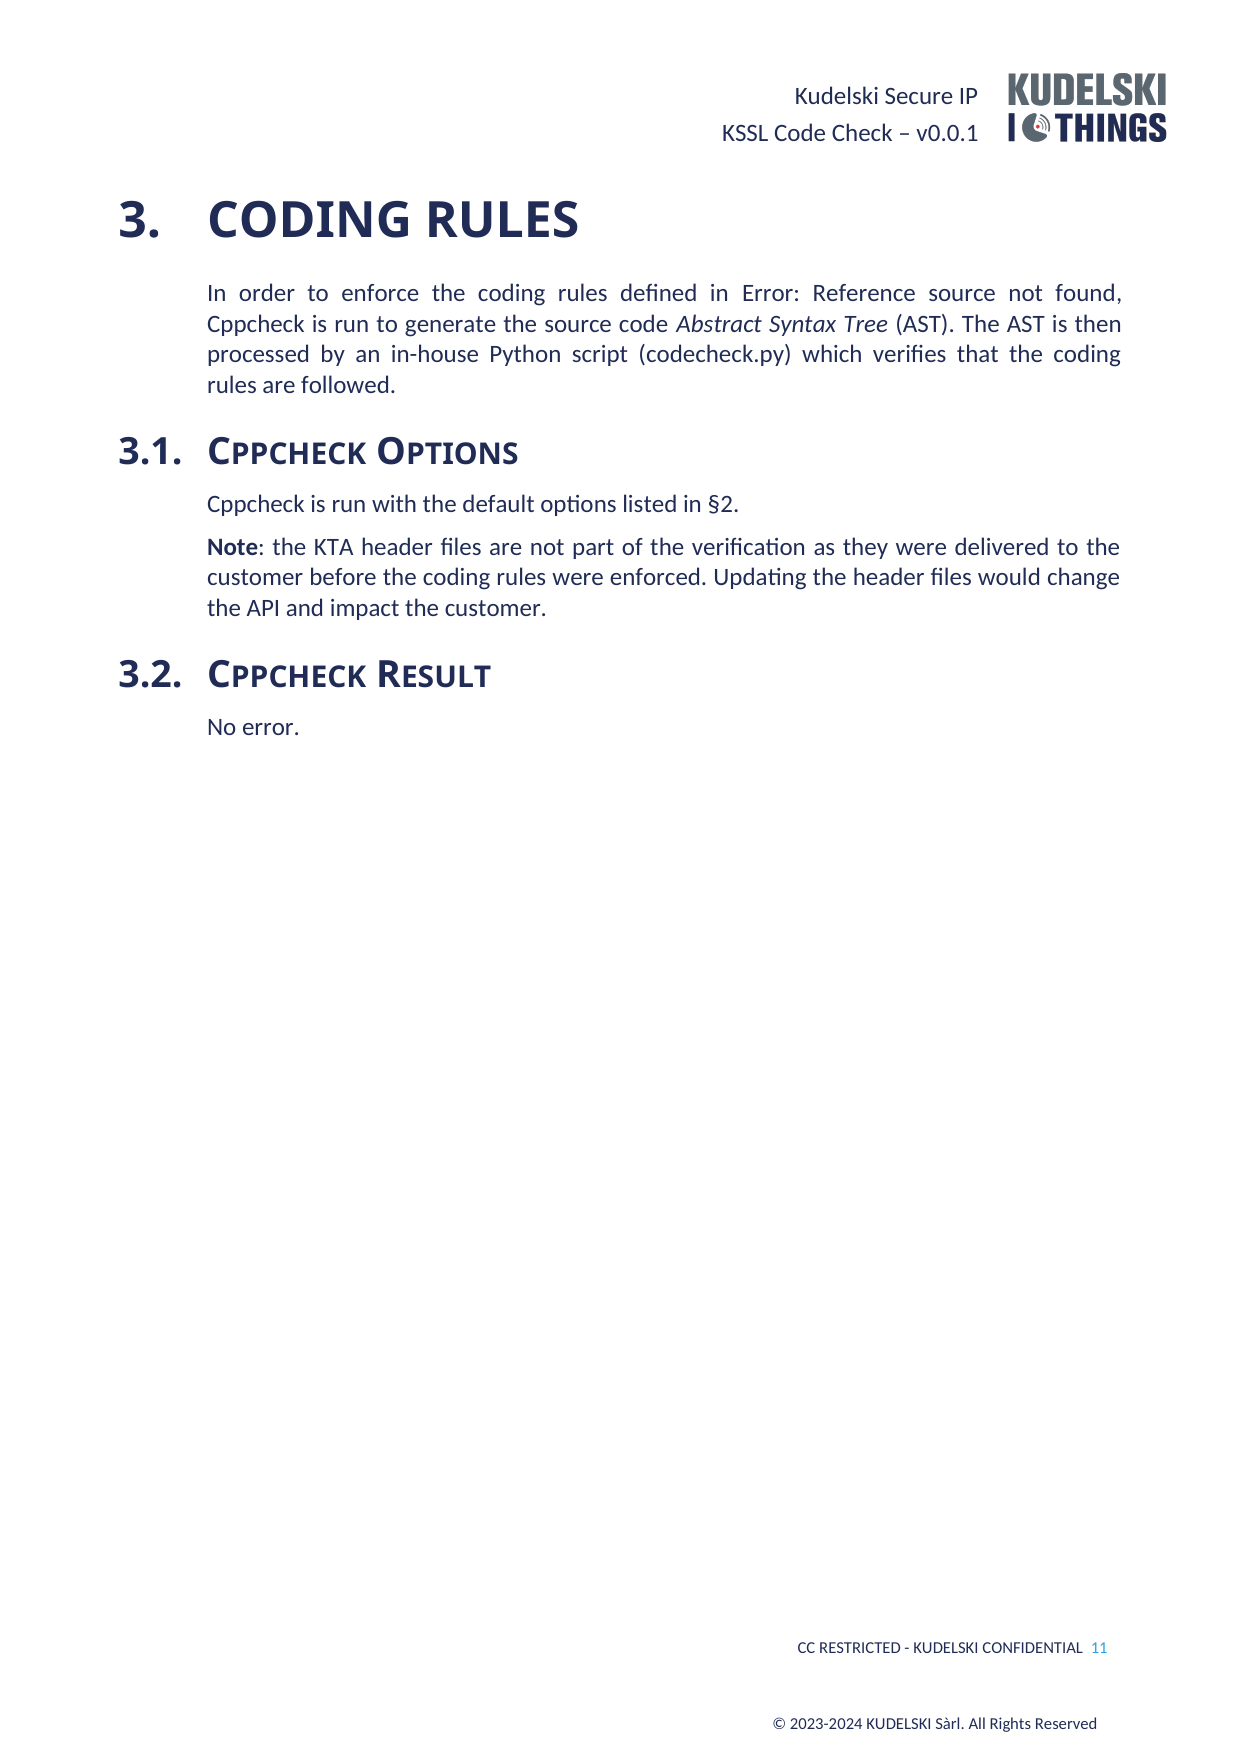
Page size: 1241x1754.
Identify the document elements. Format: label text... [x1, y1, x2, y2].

subtitle Cppcheck Options [118, 424, 1122, 475]
subtitle Cppcheck Result [118, 647, 1122, 698]
text Note: the KTA header files are not part of the verification as they were delivered to the customer before the coding rules were enforced. Updating the header files would change the API and impact the customer. [207, 531, 1122, 622]
text No error. [207, 711, 1122, 742]
text Cppcheck is run with the default options listed in §2. [207, 488, 1122, 518]
subtitle Coding Rules [118, 184, 1122, 252]
picture [1008, 73, 1167, 142]
